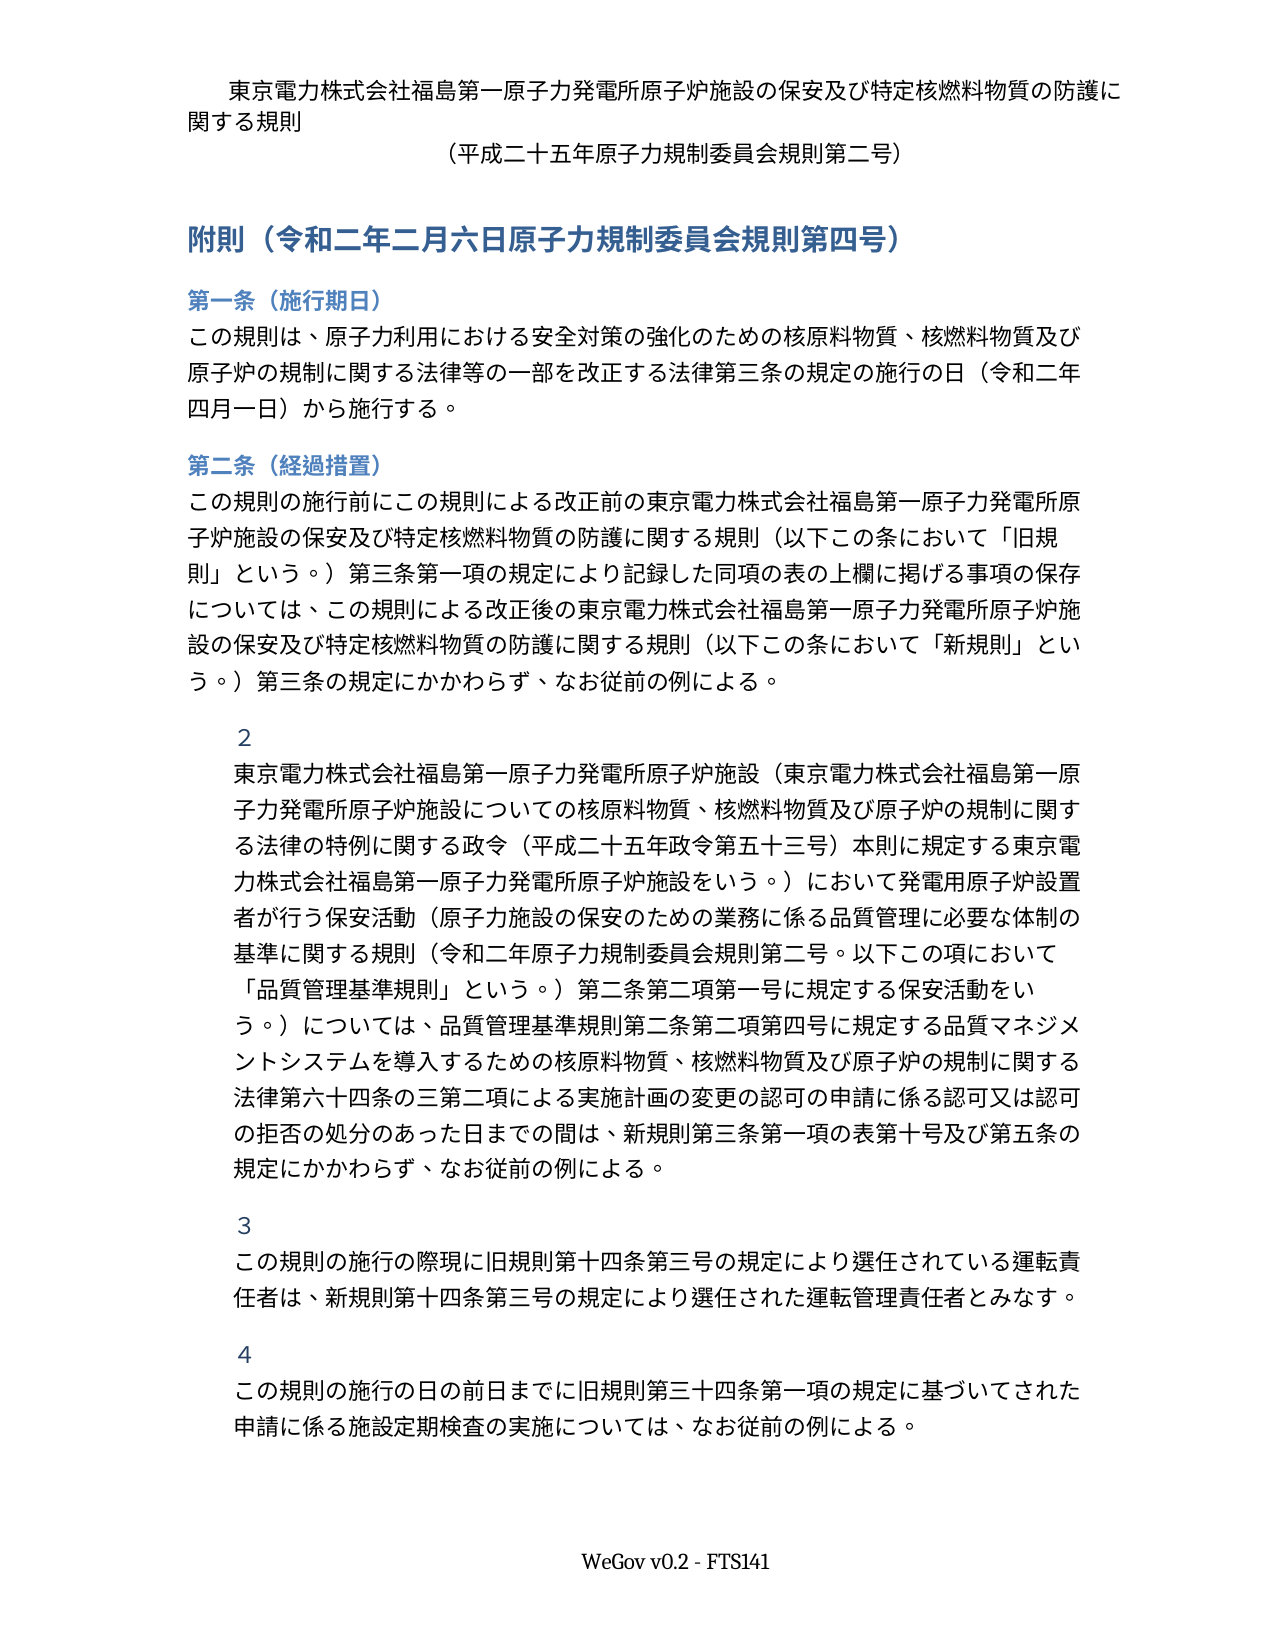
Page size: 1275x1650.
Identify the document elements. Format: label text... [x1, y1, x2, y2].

text この規則は、原子力利用における安全対策の強化のための核原料物質、核燃料物質及び原子炉の規制に関する法律等の一部を改正する法律第三条の規定の施行の日（令和二年四月一日）から施行する。 [187, 321, 1087, 424]
subtitle 第二条（経過措置） [187, 450, 1087, 481]
text 東京電力株式会社福島第一原子力発電所原子炉施設（東京電力株式会社福島第一原子力発電所原子炉施設についての核原料物質、核燃料物質及び原子炉の規制に関する法律の特例に関する政令（平成二十五年政令第五十三号）本則に規定する東京電力株式会社福島第一原子力発電所原子炉施設をいう。）において発電用原子炉設置者が行う保安活動（原子力施設の保安のための業務に係る品質管理に必要な体制の基準に関する規則（令和二年原子力規制委員会規則第二号。以下この項において「品質管理基準規則」という。）第二条第二項第一号に規定する保安活動をいう。）については、品質管理基準規則第二条第二項第四号に規定する品質マネジメントシステムを導入するための核原料物質、核燃料物質及び原子炉の規制に関する法律第六十四条の三第二項による実施計画の変更の認可の申請に係る認可又は認可の拒否の処分のあった日までの間は、新規則第三条第一項の表第十号及び第五条の規定にかかわらず、なお従前の例による。 [233, 758, 1087, 1185]
subtitle ４ [233, 1339, 1087, 1370]
text この規則の施行前にこの規則による改正前の東京電力株式会社福島第一原子力発電所原子炉施設の保安及び特定核燃料物質の防護に関する規則（以下この条において「旧規則」という。）第三条第一項の規定により記録した同項の表の上欄に掲げる事項の保存については、この規則による改正後の東京電力株式会社福島第一原子力発電所原子炉施設の保安及び特定核燃料物質の防護に関する規則（以下この条において「新規則」という。）第三条の規定にかかわらず、なお従前の例による。 [187, 486, 1087, 697]
subtitle ３ [233, 1210, 1087, 1241]
subtitle 第一条（施行期日） [187, 285, 1087, 316]
subtitle ２ [233, 722, 1087, 753]
subtitle 附則（令和二年二月六日原子力規制委員会規則第四号） [187, 219, 1087, 258]
text この規則の施行の日の前日までに旧規則第三十四条第一項の規定に基づいてされた申請に係る施設定期検査の実施については、なお従前の例による。 [233, 1375, 1087, 1442]
text この規則の施行の際現に旧規則第十四条第三号の規定により選任されている運転責任者は、新規則第十四条第三号の規定により選任された運転管理責任者とみなす。 [233, 1246, 1087, 1313]
